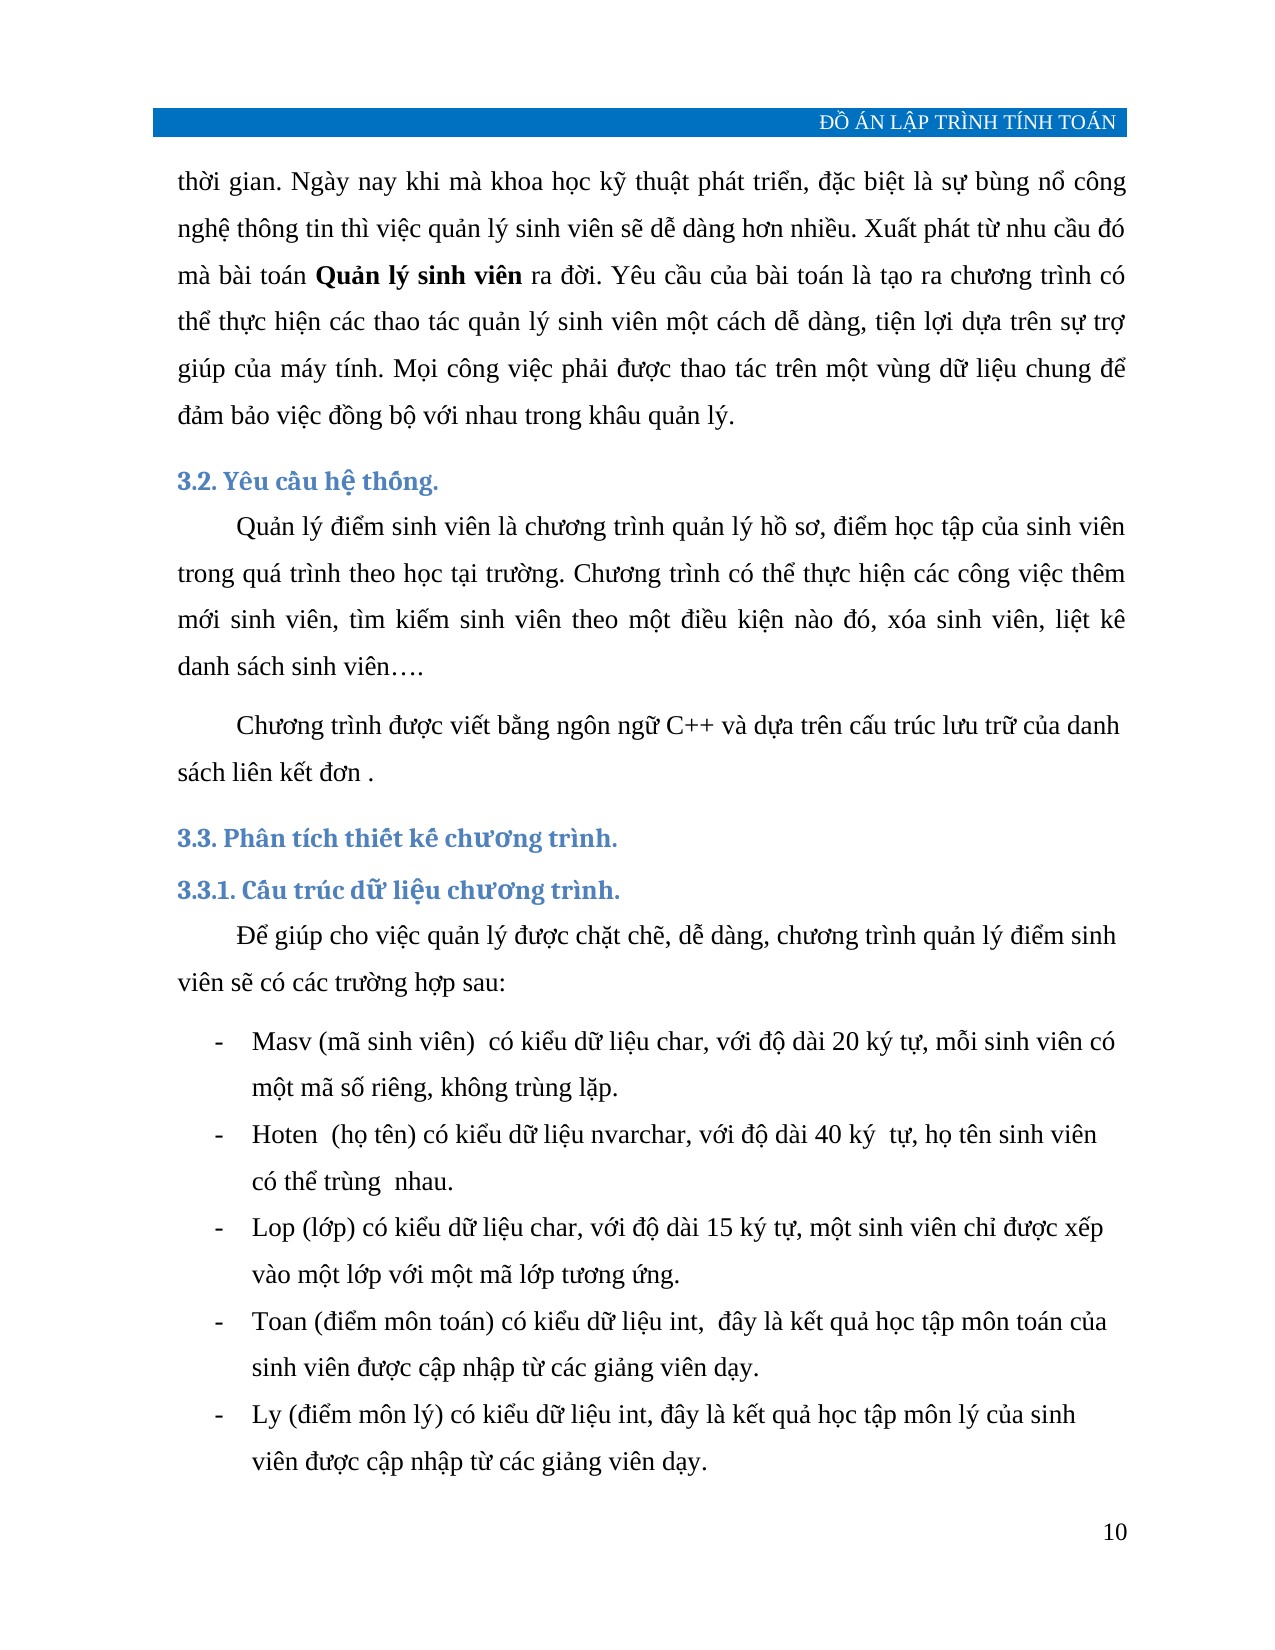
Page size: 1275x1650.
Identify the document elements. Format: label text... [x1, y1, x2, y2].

list Ly (điểm môn lý) có kiểu dữ liệu int, đây là kết quả học tập môn lý của sinh viên được cập nhập từ các giảng viên dạy. [214, 1398, 1127, 1476]
text Chương trình được viết bằng ngôn ngữ C++ và dựa trên cấu trúc lưu trữ của danh sách liên kết đơn . [177, 709, 1127, 787]
list Hoten (họ tên) có kiểu dữ liệu nvarchar, với độ dài 40 ký tự, họ tên sinh viên có thể trùng nhau. [214, 1118, 1127, 1196]
subtitle 3.3.1. Cấu trúc dữ liệu chương trình. [177, 875, 1127, 906]
list Toan (điểm môn toán) có kiểu dữ liệu int, đây là kết quả học tập môn toán của sinh viên được cập nhập từ các giảng viên dạy. [214, 1305, 1127, 1383]
list Masv (mã sinh viên) có kiểu dữ liệu char, với độ dài 20 ký tự, mỗi sinh viên có một mã số riêng, không trùng lặp. [214, 1025, 1127, 1103]
subtitle 3.3. Phân tích thiết kế chương trình. [177, 823, 1127, 854]
subtitle 3.2. Yêu cầu hệ thống. [177, 466, 1127, 497]
list Lop (lớp) có kiểu dữ liệu char, với độ dài 15 ký tự, một sinh viên chỉ được xếp vào một lớp với một mã lớp tương ứng. [214, 1211, 1127, 1289]
text Để giúp cho việc quản lý được chặt chẽ, dễ dàng, chương trình quản lý điểm sinh viên sẽ có các trường hợp sau: [177, 919, 1127, 997]
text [177, 166, 1127, 430]
text Quản lý điểm sinh viên là chương trình quản lý hồ sơ, điểm học tập của sinh viên trong quá trình theo học tại trường. Chương trình có thể thực hiện các công việc thêm mới sinh viên, tìm kiếm sinh viên theo một điều kiện nào đó, xóa sinh viên, liệt kê danh sách sinh viên…. [177, 510, 1127, 681]
